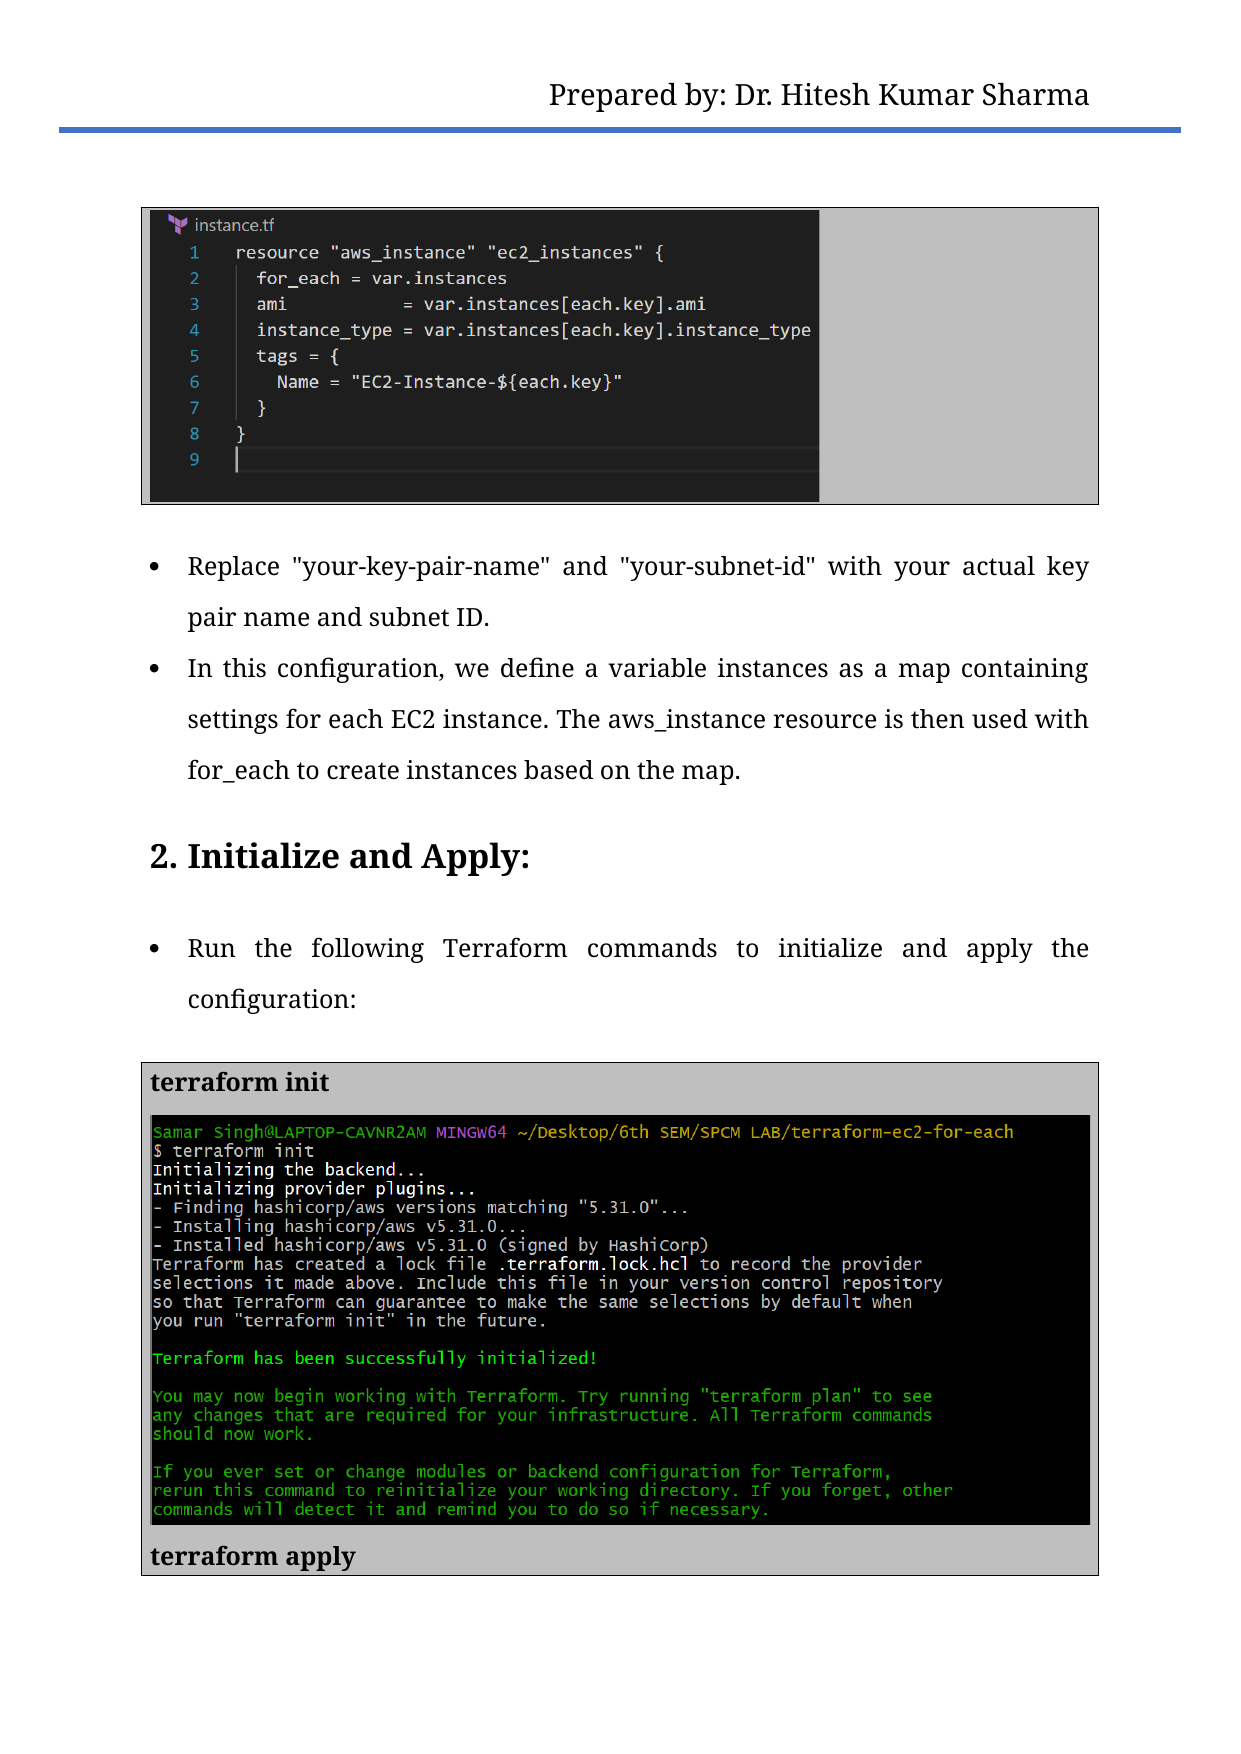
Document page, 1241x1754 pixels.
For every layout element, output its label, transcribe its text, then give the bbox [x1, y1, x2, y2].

list Replace "your-key-pair-name" and "your-subnet-id" with your actual key pair name and subnet ID. [150, 549, 1090, 634]
text terraform init [142, 1092, 1098, 1128]
list In this configuration, we define a variable instances as a map containing settings for each EC2 instance. The aws_instance resource is then used with for_each to create instances based on the map. [150, 680, 1090, 816]
picture [150, 210, 820, 502]
picture [150, 1145, 1091, 1554]
list Initialize and Apply: [150, 862, 1090, 908]
list Run the following Terraform commands to initialize and apply the configuration: [150, 959, 1090, 1045]
